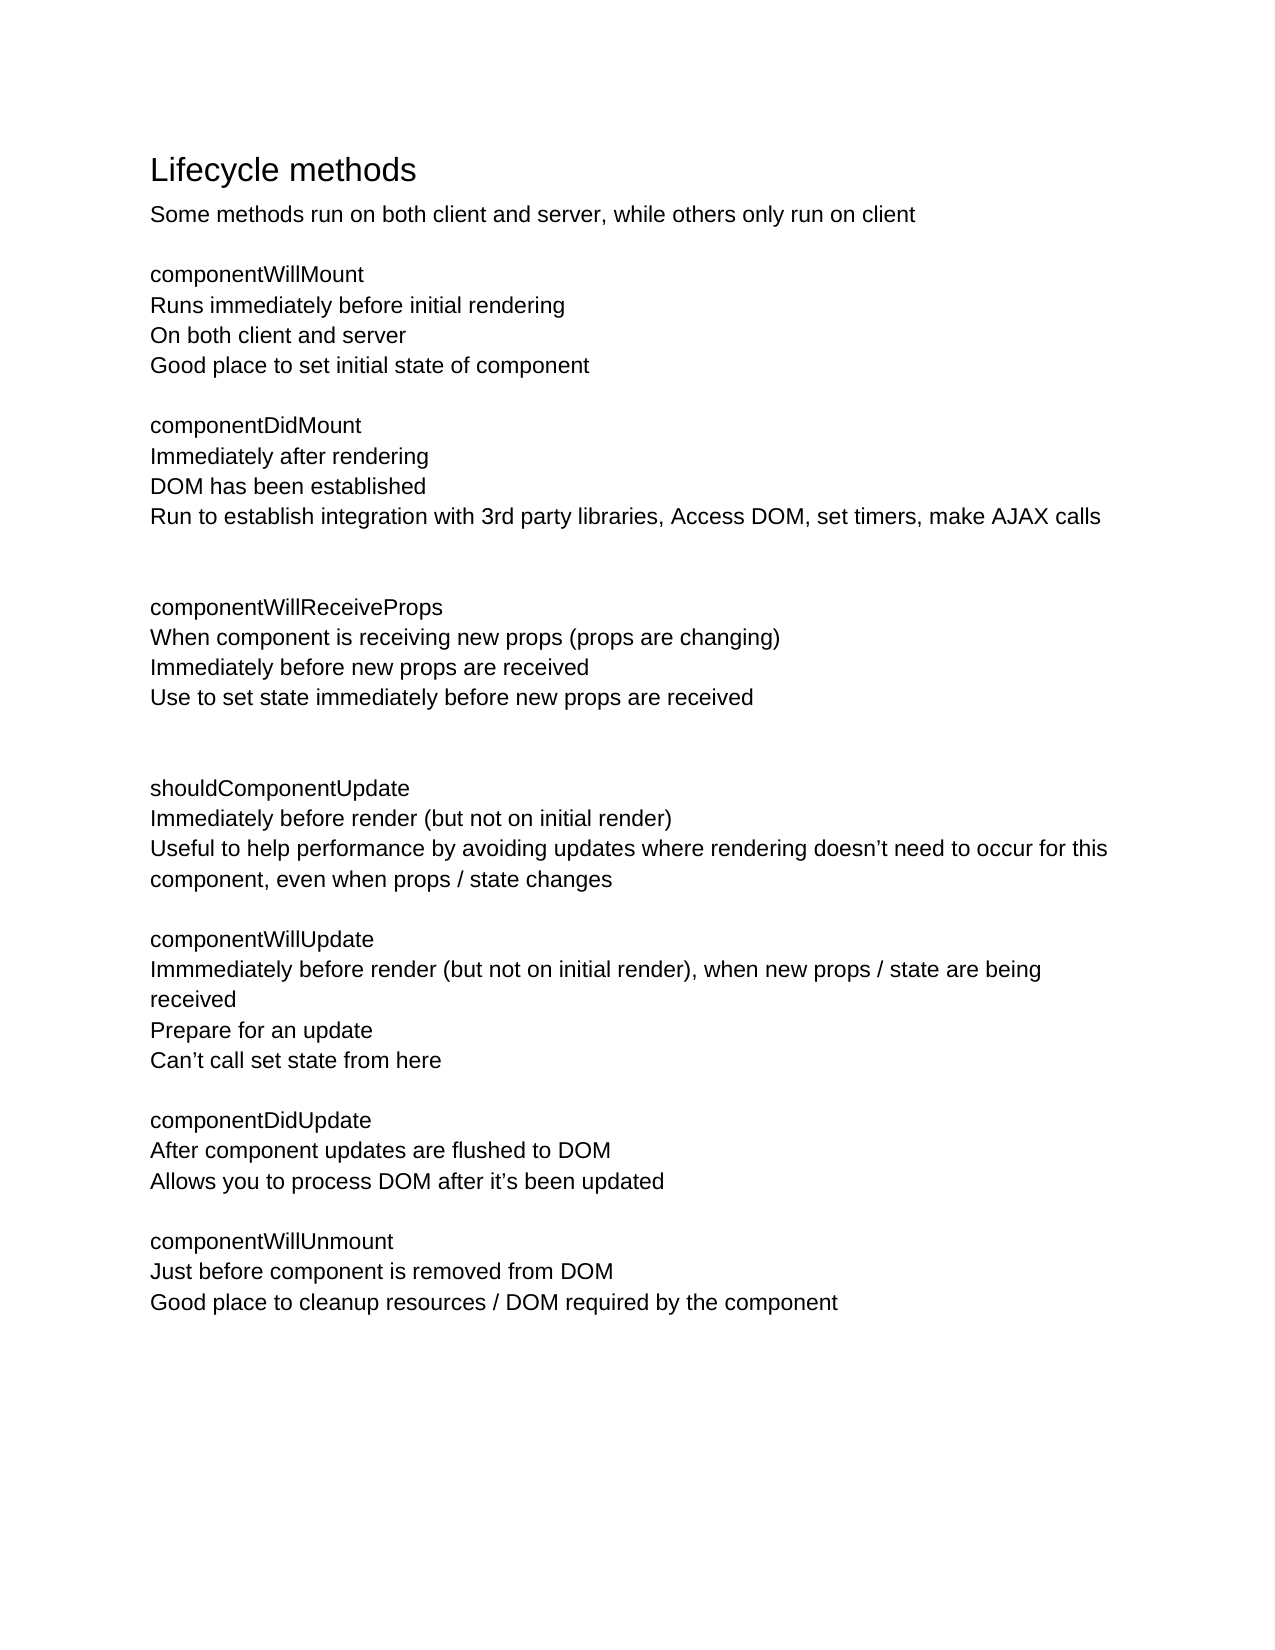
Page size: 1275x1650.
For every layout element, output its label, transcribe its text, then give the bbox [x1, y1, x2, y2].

text componentDidMount [150, 412, 1125, 439]
text componentWillReceiveProps [150, 594, 1125, 620]
text Good place to set initial state of component [150, 352, 1125, 378]
text Some methods run on both client and server, while others only run on client [150, 201, 1125, 227]
text componentDidUpdate [150, 1107, 1125, 1133]
text On both client and server [150, 322, 1125, 348]
text Use to set state immediately before new props are received [150, 684, 1125, 711]
text When component is receiving new props (props are changing) [150, 624, 1125, 650]
text Allows you to process DOM after it’s been updated [150, 1168, 1125, 1194]
text Runs immediately before initial rendering [150, 292, 1125, 318]
text Can’t call set state from here [150, 1047, 1125, 1073]
text componentWillUnmount [150, 1228, 1125, 1254]
text Immediately before new props are received [150, 654, 1125, 680]
text Run to establish integration with 3rd party libraries, Access DOM, set timers, make AJAX calls [150, 503, 1125, 529]
text After component updates are flushed to DOM [150, 1137, 1125, 1164]
text DOM has been established [150, 473, 1125, 499]
text shouldComponentUpdate [150, 775, 1125, 801]
text componentWillUpdate [150, 926, 1125, 952]
text Immmediately before render (but not on initial render), when new props / state are being received [150, 956, 1125, 1013]
text Just before component is removed from DOM [150, 1258, 1125, 1284]
text Good place to cleanup resources / DOM required by the component [150, 1288, 1125, 1315]
subtitle Lifecycle methods [150, 150, 1125, 188]
text Useful to help performance by avoiding updates where rendering doesn’t need to occur for this component, even when props / state changes [150, 835, 1125, 892]
text Immediately before render (but not on initial render) [150, 805, 1125, 831]
text Immediately after rendering [150, 443, 1125, 469]
text componentWillMount [150, 261, 1125, 288]
text Prepare for an update [150, 1017, 1125, 1043]
